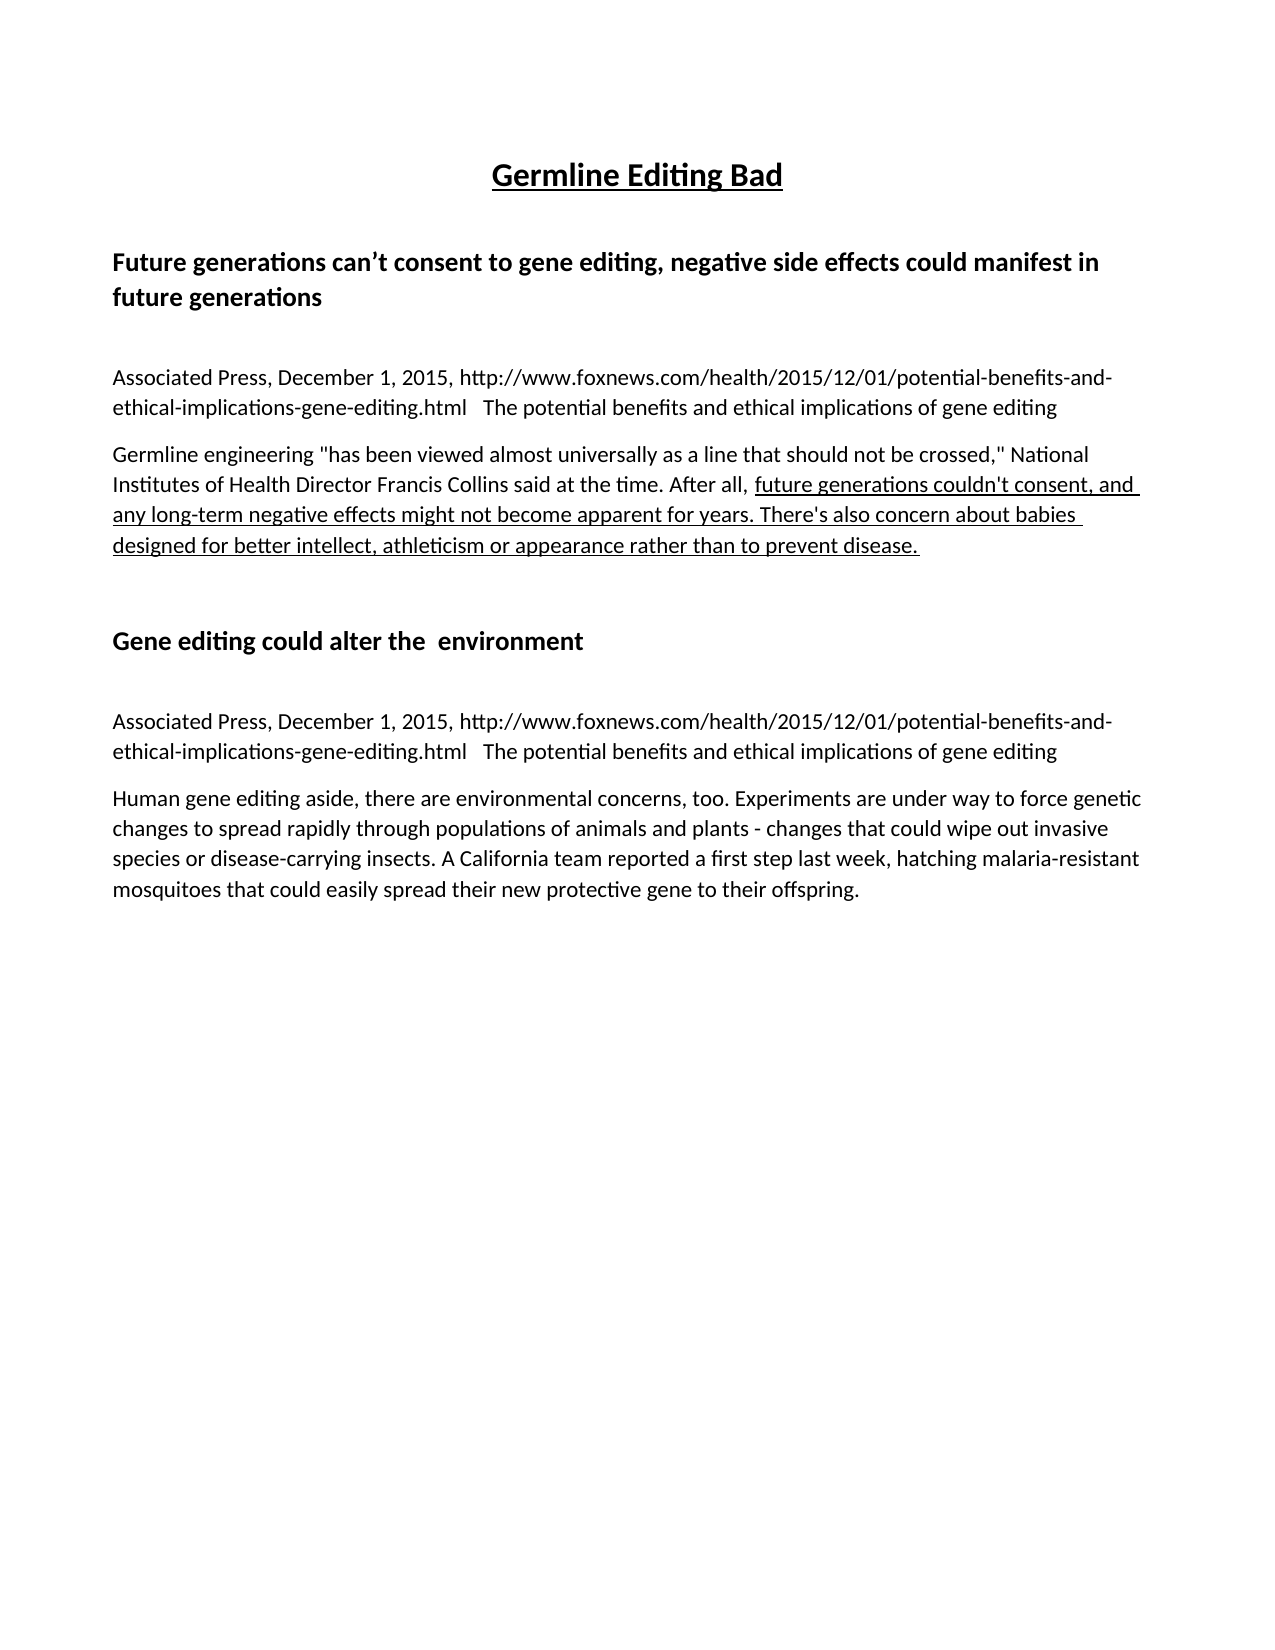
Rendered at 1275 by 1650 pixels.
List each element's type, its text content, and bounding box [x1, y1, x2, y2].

text Germline engineering "has been viewed almost universally as a line that should not be crossed," National Institutes of Health Director Francis Collins said at the time. After all, future generations couldn't consent, and any long-term negative effects might not become apparent for years. There's also concern about babies designed for better intellect, athleticism or appearance rather than to prevent disease. [112, 440, 1162, 559]
subtitle Germline Editing Bad [112, 154, 1162, 195]
text Associated Press, December 1, 2015, http://www.foxnews.com/health/2015/12/01/potential-benefits-and-ethical-implications-gene-editing.html The potential benefits and ethical implications of gene editing [112, 707, 1162, 765]
subtitle Future generations can’t consent to gene editing, negative side effects could manifest in future generations [112, 245, 1162, 314]
text Human gene editing aside, there are environmental concerns, too. Experiments are under way to force genetic changes to spread rapidly through populations of animals and plants - changes that could wipe out invasive species or disease-carrying insects. A California team reported a first step last week, hatching malaria-resistant mosquitoes that could easily spread their new protective gene to their offspring. [112, 784, 1162, 903]
subtitle Gene editing could alter the environment [112, 624, 1162, 658]
text Associated Press, December 1, 2015, http://www.foxnews.com/health/2015/12/01/potential-benefits-and-ethical-implications-gene-editing.html The potential benefits and ethical implications of gene editing [112, 363, 1162, 421]
